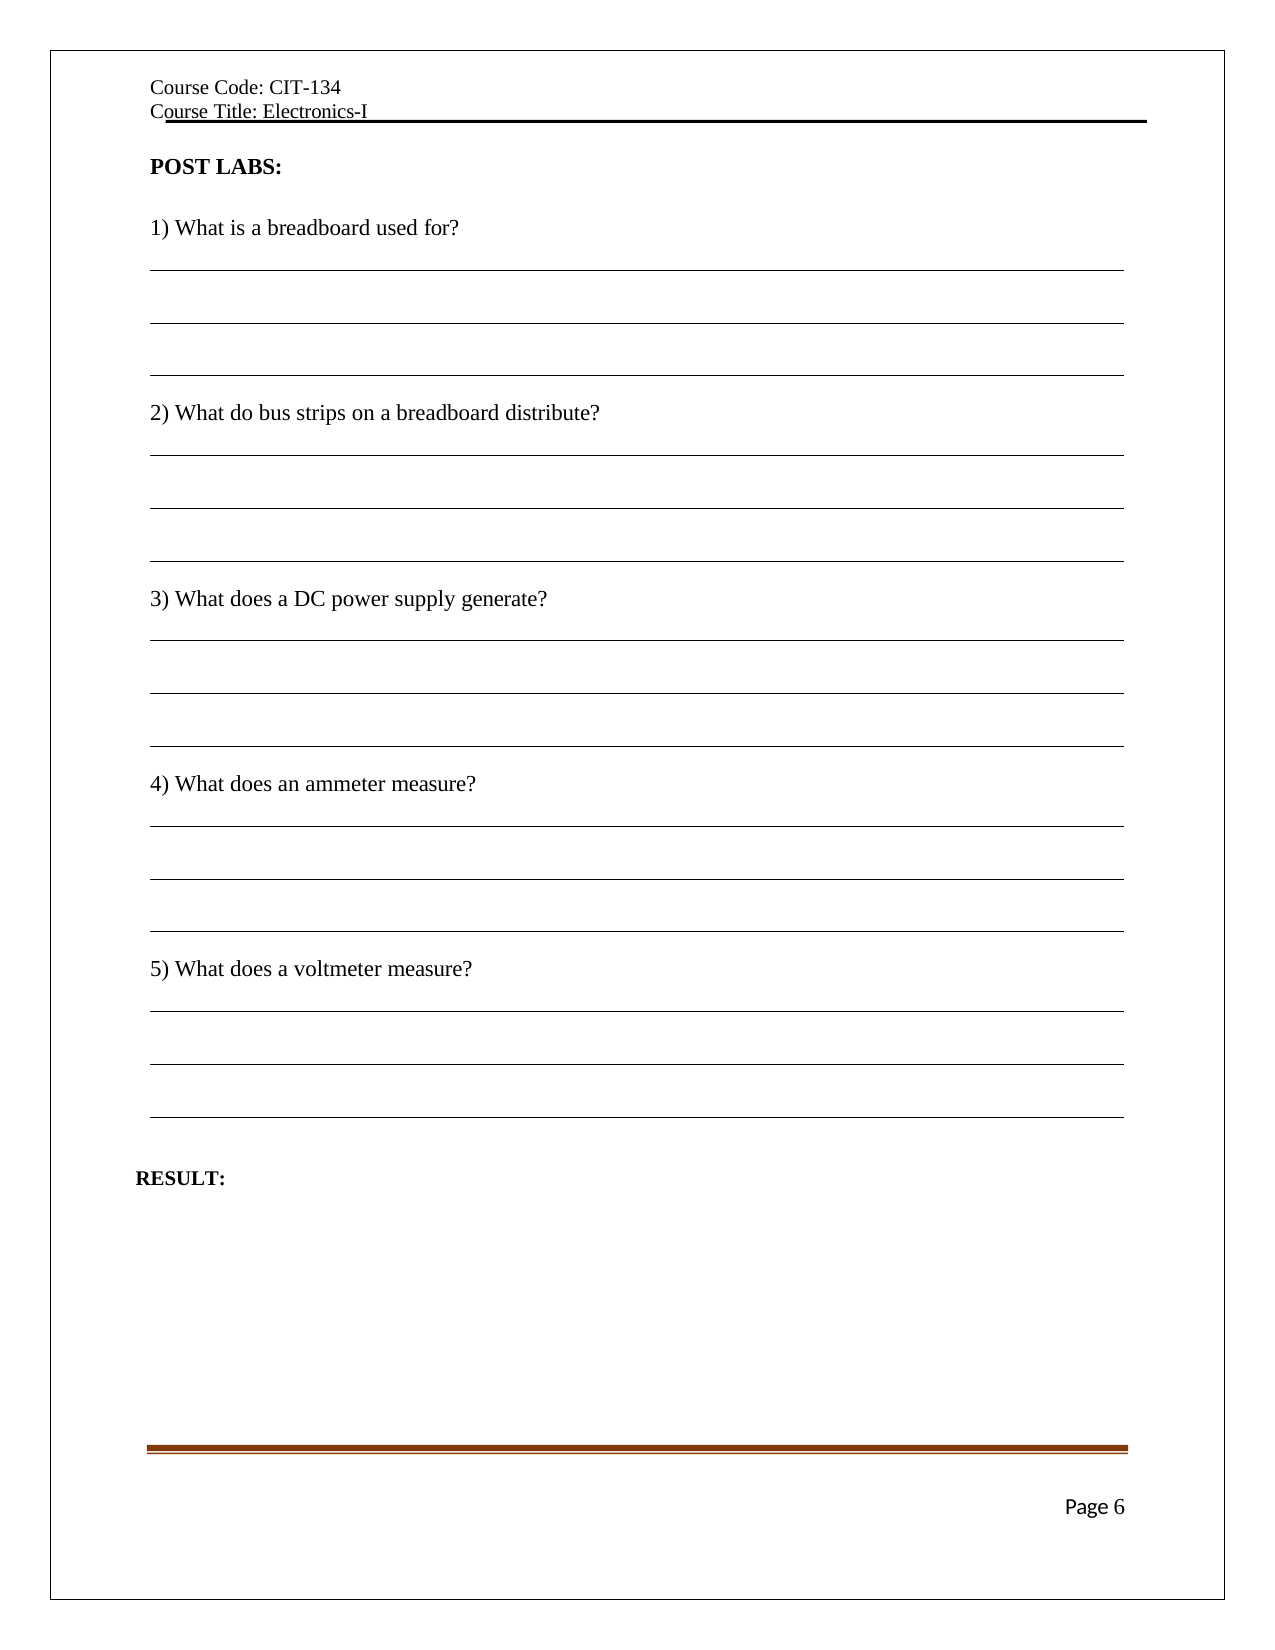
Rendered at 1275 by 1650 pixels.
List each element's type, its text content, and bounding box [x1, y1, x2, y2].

text RESULT: [135, 1166, 1131, 1190]
list What does a voltmeter measure? [150, 955, 1131, 982]
list What does a DC power supply generate? [150, 584, 1131, 611]
text POST LABS: [150, 153, 1131, 179]
list What does an ammeter measure? [150, 770, 1131, 796]
list What do bus strips on a breadboard distribute? [150, 399, 1131, 426]
list What is a breadboard used for? [150, 214, 1131, 240]
